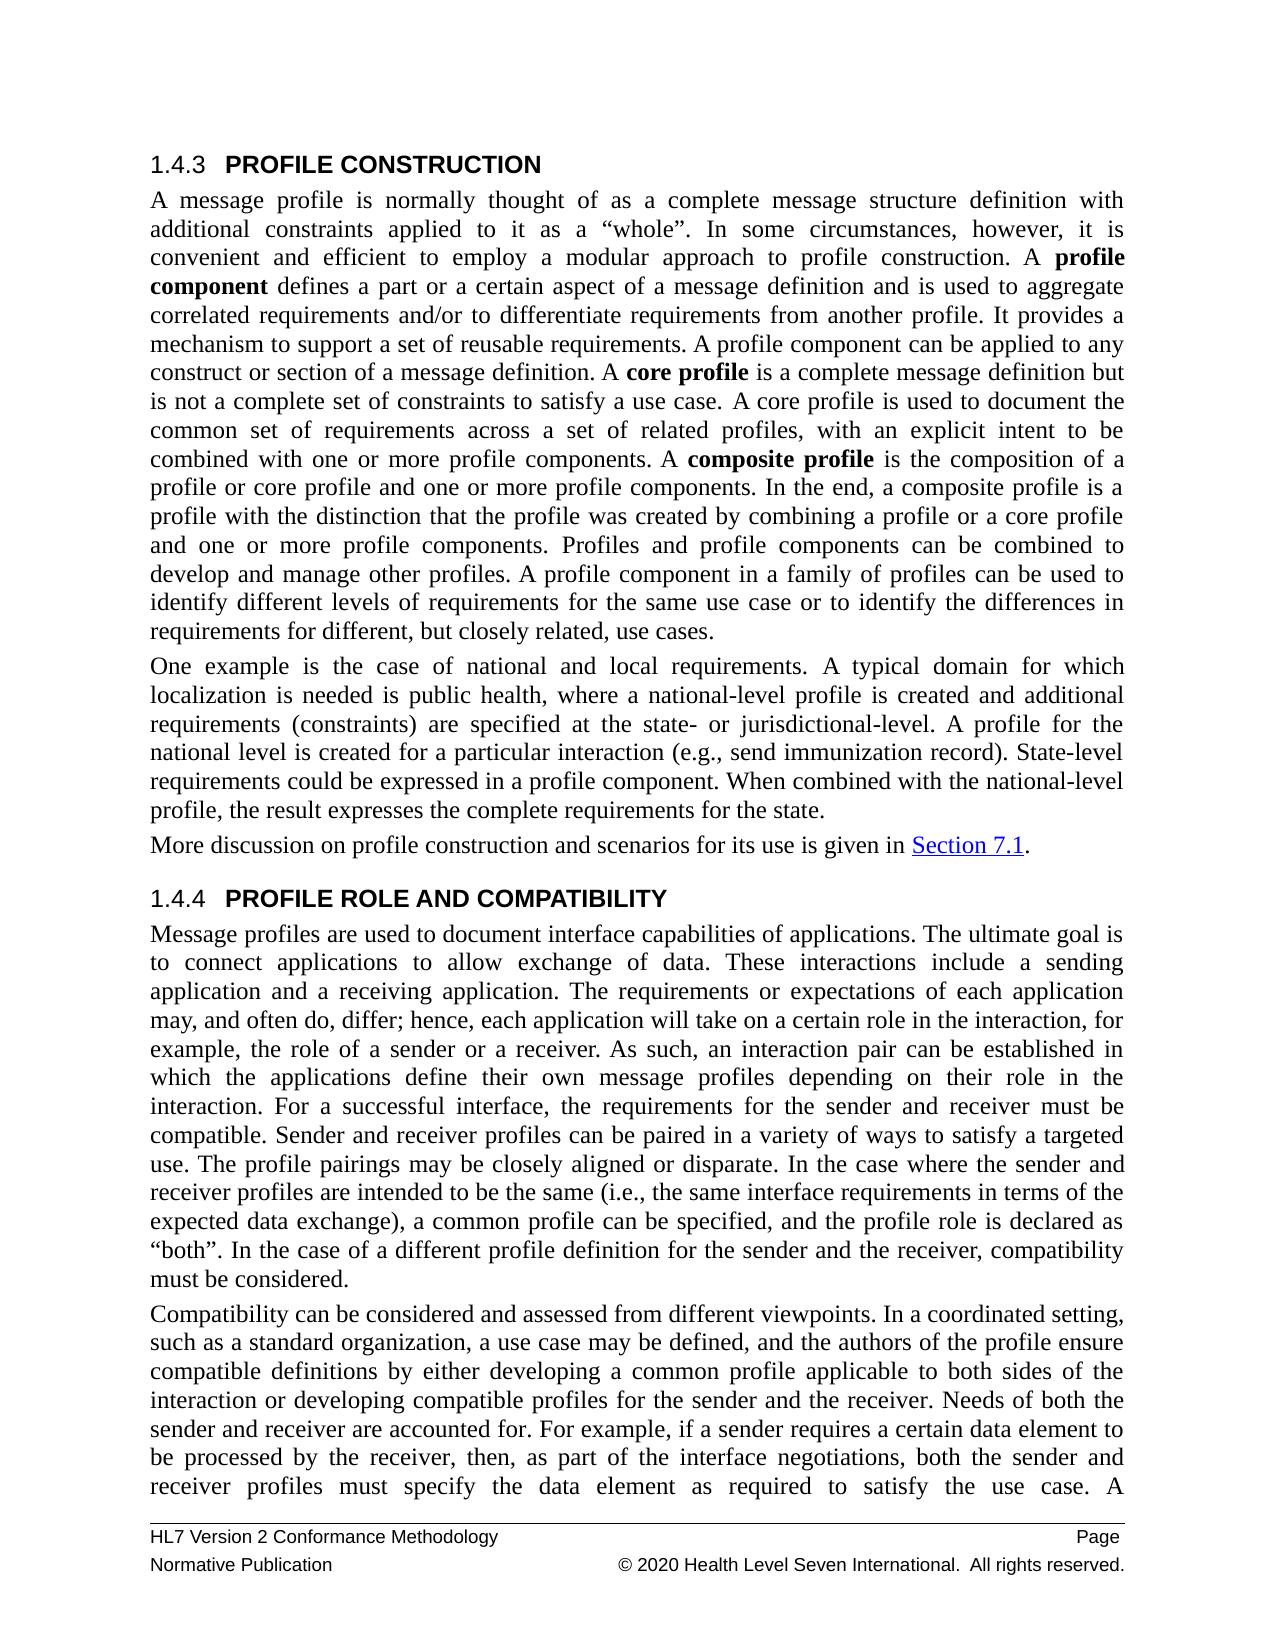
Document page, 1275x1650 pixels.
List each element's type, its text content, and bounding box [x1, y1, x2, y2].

subtitle Profile Role and Compatibility [150, 884, 1125, 912]
text Message profiles are used to document interface capabilities of applications. The ultimate goal is to connect applications to allow exchange of data. These interactions include a sending application and a receiving application. The requirements or expectations of each application may, and often do, differ; hence, each application will take on a certain role in the interaction, for example, the role of a sender or a receiver. As such, an interaction pair can be established in which the applications define their own message profiles depending on their role in the interaction. For a successful interface, the requirements for the sender and receiver must be compatible. Sender and receiver profiles can be paired in a variety of ways to satisfy a targeted use. The profile pairings may be closely aligned or disparate. In the case where the sender and receiver profiles are intended to be the same (i.e., the same interface requirements in terms of the expected data exchange), a common profile can be specified, and the profile role is declared as “both”. In the case of a different profile definition for the sender and the receiver, compatibility must be considered. [150, 919, 1125, 1292]
text More discussion on profile construction and scenarios for its use is given in Section 7.1. [150, 830, 1125, 859]
text A message profile is normally thought of as a complete message structure definition with additional constraints applied to it as a “whole”. In some circumstances, however, it is convenient and efficient to employ a modular approach to profile construction. A profile component defines a part or a certain aspect of a message definition and is used to aggregate correlated requirements and/or to differentiate requirements from another profile. It provides a mechanism to support a set of reusable requirements. A profile component can be applied to any construct or section of a message definition. A core profile is a complete message definition but is not a complete set of constraints to satisfy a use case. A core profile is used to document the common set of requirements across a set of related profiles, with an explicit intent to be combined with one or more profile components. A composite profile is the composition of a profile or core profile and one or more profile components. In the end, a composite profile is a profile with the distinction that the profile was created by combining a profile or a core profile and one or more profile components. Profiles and profile components can be combined to develop and manage other profiles. A profile component in a family of profiles can be used to identify different levels of requirements for the same use case or to identify the differences in requirements for different, but closely related, use cases. [150, 185, 1125, 645]
subtitle Profile Construction [150, 150, 1125, 179]
text One example is the case of national and local requirements. A typical domain for which localization is needed is public health, where a national-level profile is created and additional requirements (constraints) are specified at the state- or jurisdictional-level. A profile for the national level is created for a particular interaction (e.g., send immunization record). State-level requirements could be expressed in a profile component. When combined with the national-level profile, the result expresses the complete requirements for the state. [150, 651, 1125, 824]
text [150, 1299, 1125, 1500]
